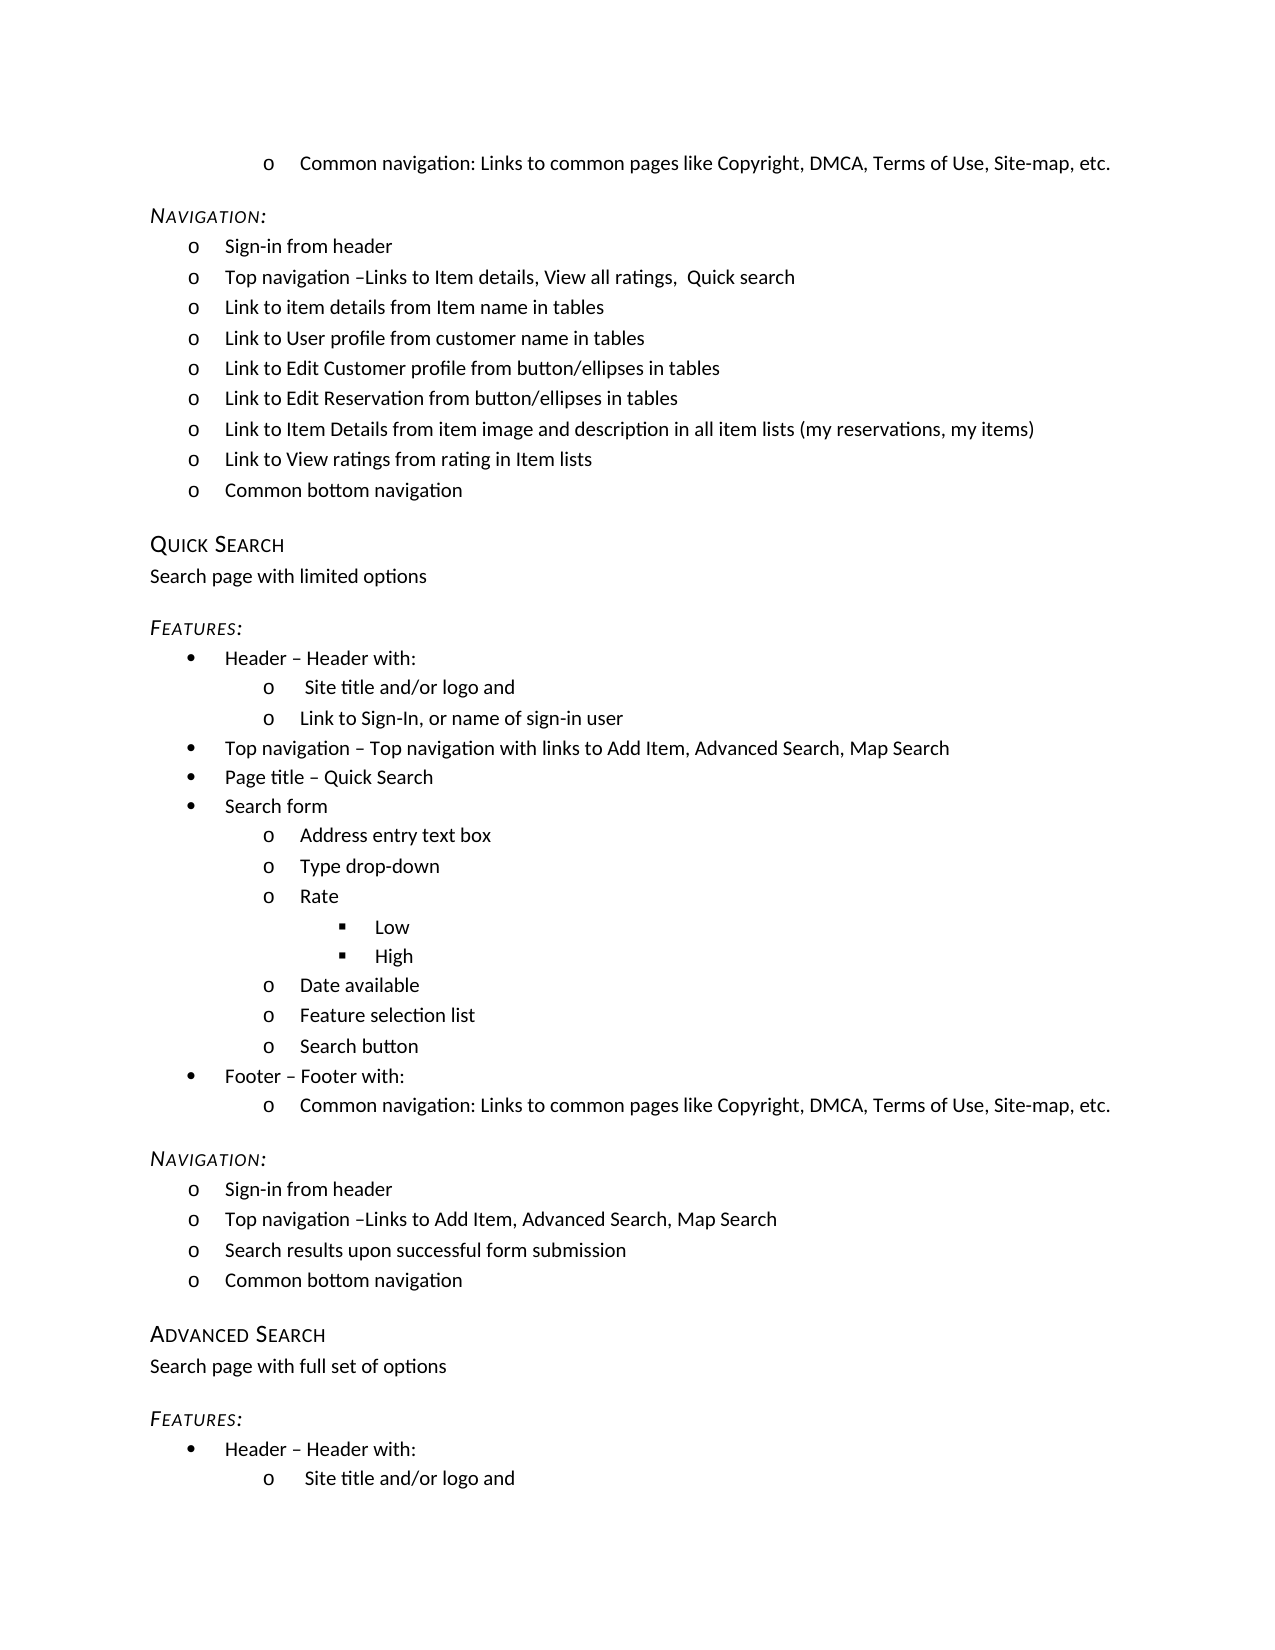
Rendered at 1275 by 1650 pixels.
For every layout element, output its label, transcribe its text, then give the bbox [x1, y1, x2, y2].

list Link to Edit Customer profile from button/ellipses in tables [187, 355, 1125, 382]
list Site title and/or logo and [262, 674, 1125, 701]
subtitle Navigation: [150, 201, 1125, 229]
list Link to Item Details from item image and description in all item lists (my reservations, my items) [187, 416, 1125, 442]
list Search form [187, 793, 1125, 819]
list Common bottom navigation [187, 477, 1125, 503]
list Top navigation –Links to Item details, View all ratings, Quick search [187, 264, 1125, 290]
list Header – Header with: [187, 1436, 1125, 1461]
list Date available [262, 972, 1125, 999]
list Common navigation: Links to common pages like Copyright, DMCA, Terms of Use, Site-map, etc. [262, 1093, 1125, 1119]
text Search page with limited options [150, 563, 1125, 588]
list Link to item details from Item name in tables [187, 294, 1125, 321]
subtitle Navigation: [150, 1144, 1125, 1172]
list Link to View ratings from rating in Item lists [187, 446, 1125, 473]
list Link to User profile from customer name in tables [187, 325, 1125, 351]
list Top navigation – Top navigation with links to Add Item, Advanced Search, Map Search [187, 735, 1125, 761]
list Link to Edit Reservation from button/ellipses in tables [187, 386, 1125, 412]
text Search page with full set of options [150, 1354, 1125, 1379]
list Type drop-down [262, 853, 1125, 879]
subtitle Features: [150, 613, 1125, 641]
list Footer – Footer with: [187, 1063, 1125, 1089]
list Search results upon successful form submission [187, 1237, 1125, 1263]
list Page title – Quick Search [187, 764, 1125, 790]
list Search button [262, 1033, 1125, 1059]
subtitle Features: [150, 1404, 1125, 1432]
list Common bottom navigation [187, 1267, 1125, 1294]
list Sign-in from header [187, 233, 1125, 260]
list Common navigation: Links to common pages like Copyright, DMCA, Terms of Use, Site-map, etc. [262, 150, 1125, 176]
subtitle Quick Search [150, 528, 1125, 558]
list Sign-in from header [187, 1176, 1125, 1203]
list Feature selection list [262, 1003, 1125, 1029]
subtitle Advanced Search [150, 1319, 1125, 1349]
list High [337, 943, 1125, 968]
list Low [337, 914, 1125, 939]
list Address entry text box [262, 823, 1125, 849]
list Header – Header with: [187, 645, 1125, 671]
list Link to Sign-In, or name of sign-in user [262, 705, 1125, 731]
list Site title and/or logo and [262, 1465, 1125, 1491]
list Rate [262, 883, 1125, 910]
list Top navigation –Links to Add Item, Advanced Search, Map Search [187, 1207, 1125, 1233]
